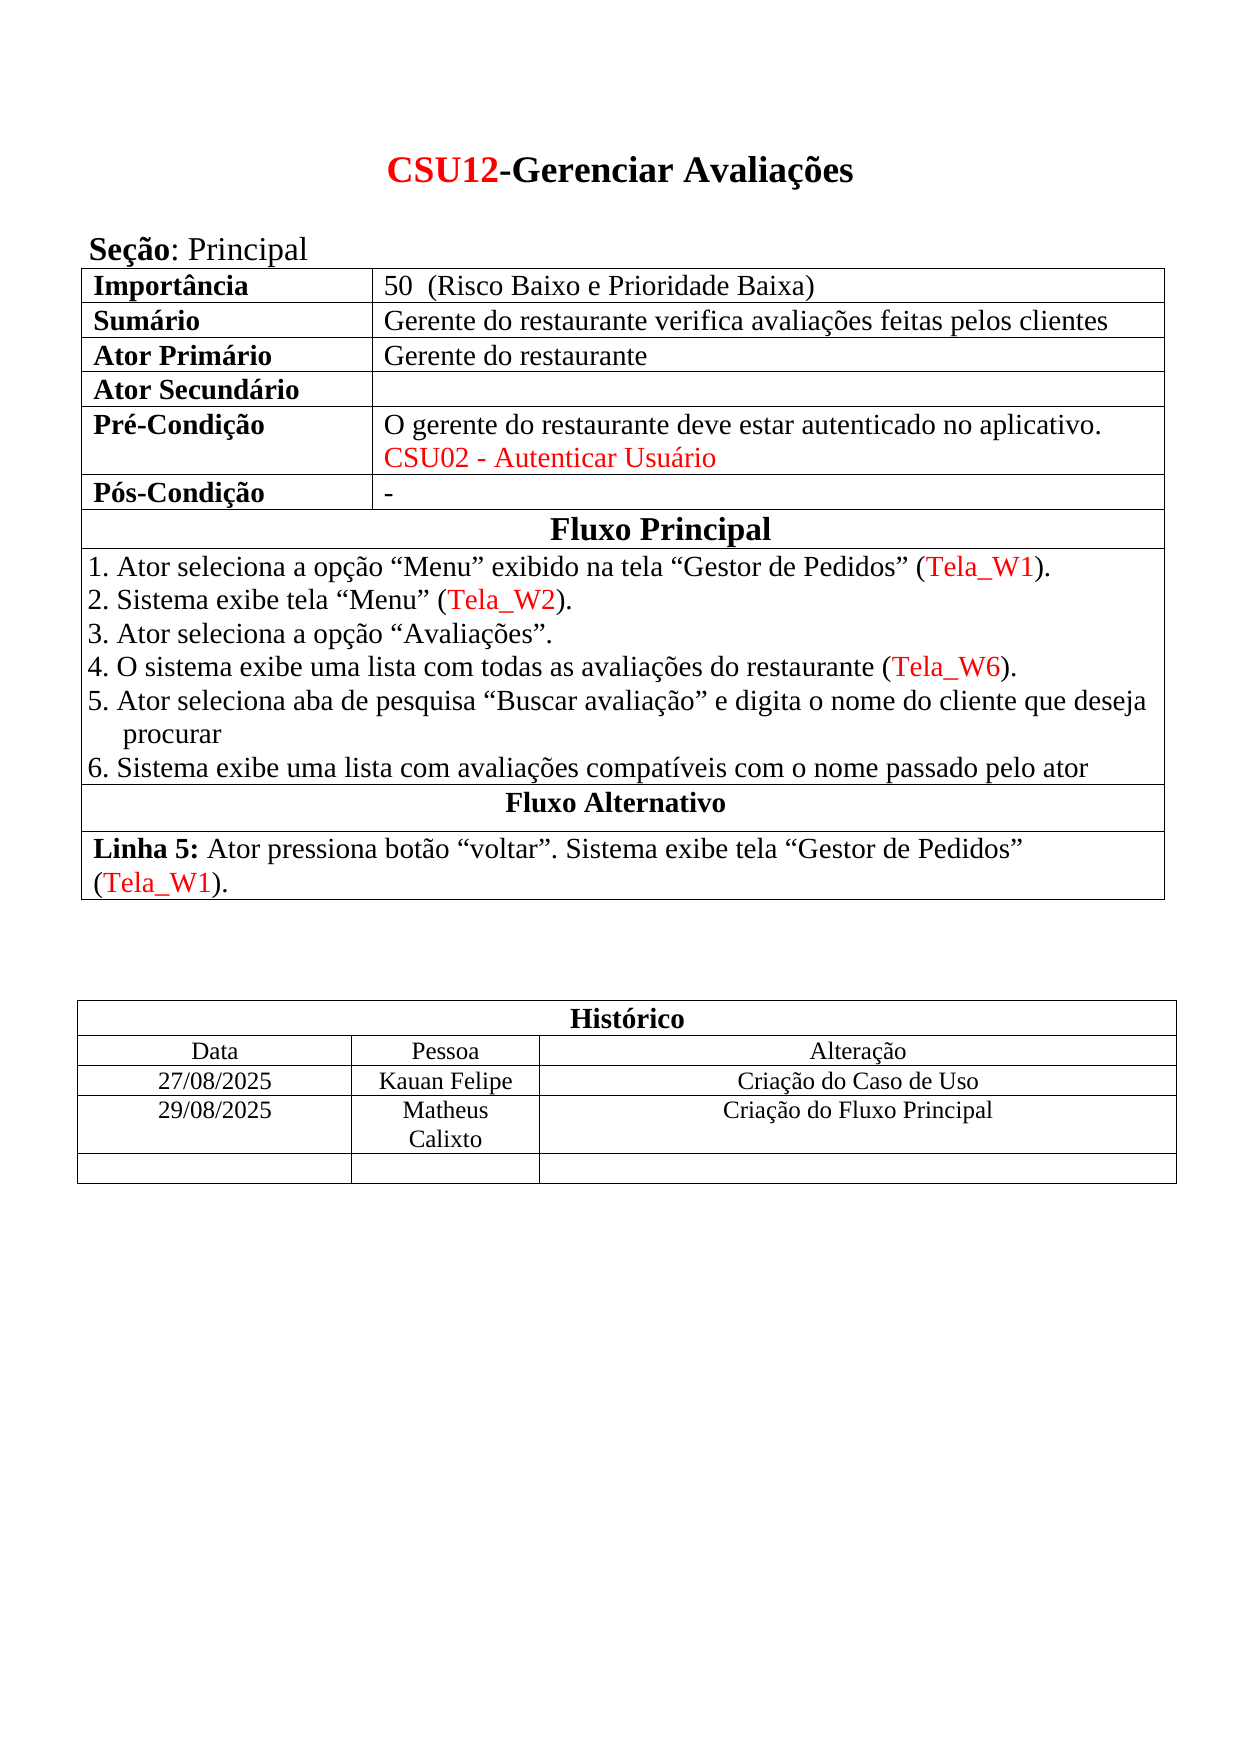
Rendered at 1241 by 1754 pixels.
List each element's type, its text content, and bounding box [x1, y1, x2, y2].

table_cell Pós-Condição [82, 475, 372, 508]
table_cell Ator Secundário [82, 372, 372, 406]
table_cell O gerente do restaurante deve estar autenticado no aplicativo. CSU02 - Autenticar Usuário [373, 407, 1164, 474]
table_cell [540, 1154, 1176, 1183]
table_header Importância [82, 269, 372, 302]
table_cell Kauan Felipe [352, 1066, 539, 1094]
table_cell [373, 372, 1164, 406]
table_header 50 (Risco Baixo e Prioridade Baixa) [373, 269, 1164, 302]
table_cell Fluxo Alternativo [82, 785, 1164, 831]
table_cell [78, 1154, 351, 1183]
text CSU12-Gerenciar Avaliações [89, 148, 1152, 191]
table_cell Data [78, 1036, 351, 1065]
table_cell Ator Primário [82, 338, 372, 371]
table_cell Sumário [82, 303, 372, 337]
table_cell Matheus Calixto [352, 1096, 539, 1153]
table_cell Alteração [540, 1036, 1176, 1065]
table_cell Criação do Fluxo Principal [540, 1096, 1176, 1153]
table_cell Fluxo Principal [82, 510, 1164, 548]
table_cell [352, 1154, 539, 1183]
table_cell Criação do Caso de Uso [540, 1066, 1176, 1094]
table_cell Pessoa [352, 1036, 539, 1065]
text Seção: Principal [89, 229, 1152, 267]
table_cell 1. Ator seleciona a opção “Menu” exibido na tela “Gestor de Pedidos” (Tela_W1). 2. Sistema exibe tela “Menu” (Tela_W2). 3. Ator seleciona a opção “Avaliações”. 4. O sistema exibe uma lista com todas as avaliações do restaurante (Tela_W6). 5. Ator seleciona aba de pesquisa “Buscar avaliação” e digita o nome do cliente que deseja procurar 6. Sistema exibe uma lista com avaliações compatíveis com o nome passado pelo ator [82, 549, 1164, 784]
table_header Histórico [78, 1001, 1176, 1035]
table_cell Gerente do restaurante verifica avaliações feitas pelos clientes [373, 303, 1164, 337]
table_cell 27/08/2025 [78, 1066, 351, 1094]
table_cell Pré-Condição [82, 407, 372, 474]
table_cell Gerente do restaurante [373, 338, 1164, 371]
table_cell - [373, 475, 1164, 508]
table_cell Linha 5: Ator pressiona botão “voltar”. Sistema exibe tela “Gestor de Pedidos” (Tela_W1). [82, 832, 1164, 899]
table_cell 29/08/2025 [78, 1096, 351, 1153]
